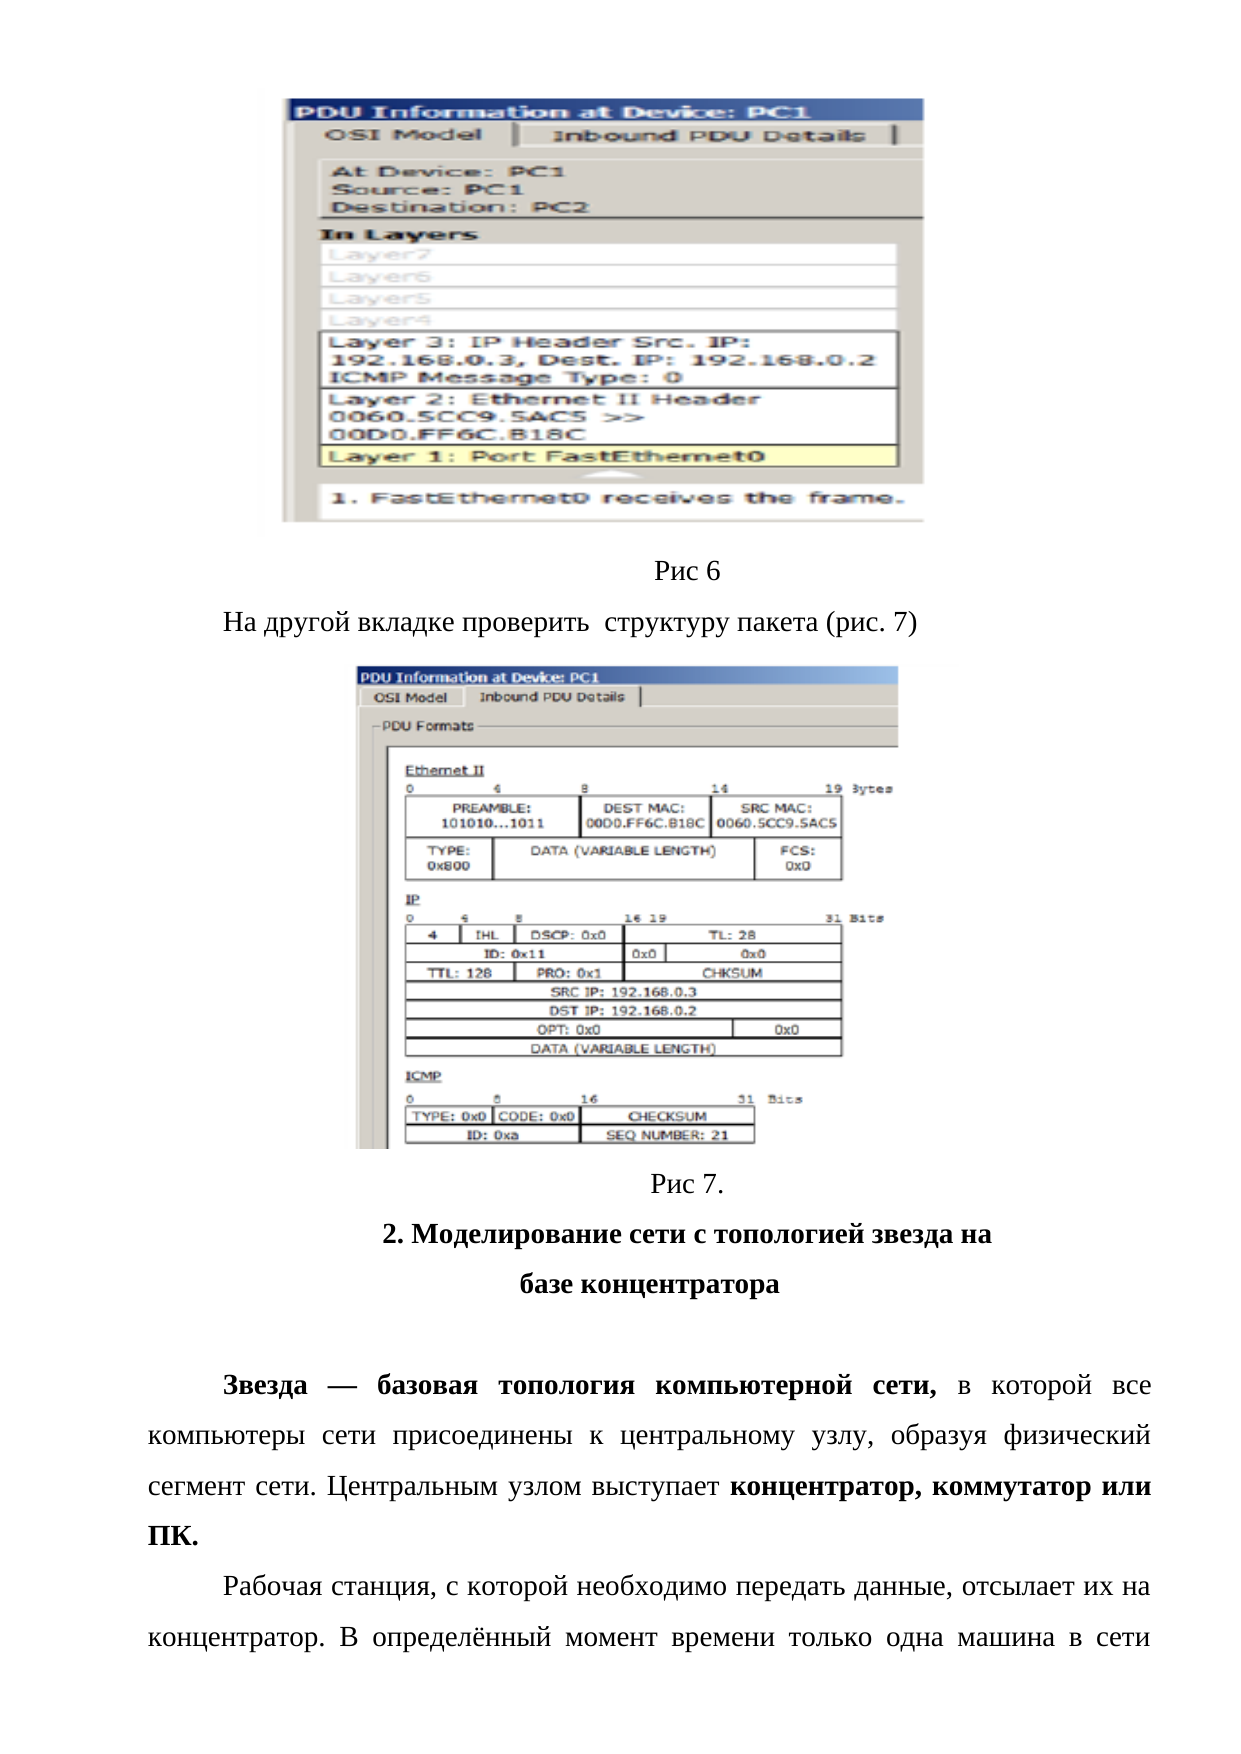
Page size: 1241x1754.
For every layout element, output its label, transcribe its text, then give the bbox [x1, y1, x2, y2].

list Рис 7. [223, 1166, 1152, 1199]
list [148, 1568, 1152, 1652]
list Звезда — базовая топология компьютерной сети, в которой все компьютеры сети присоединены к центральному узлу, образуя физический сегмент сети. Центральным узлом выступает концентратор, коммутатор или ПК. [148, 1367, 1152, 1552]
list 2. Моделирование сети с топологией звезда на [223, 1216, 1152, 1250]
list Рис 6 [223, 553, 1152, 587]
list На другой вкладке проверить структуру пакета (рис. 7) [223, 604, 1152, 637]
picture [222, 88, 1053, 537]
picture [340, 654, 960, 1149]
list базе концентратора [148, 1266, 1152, 1350]
